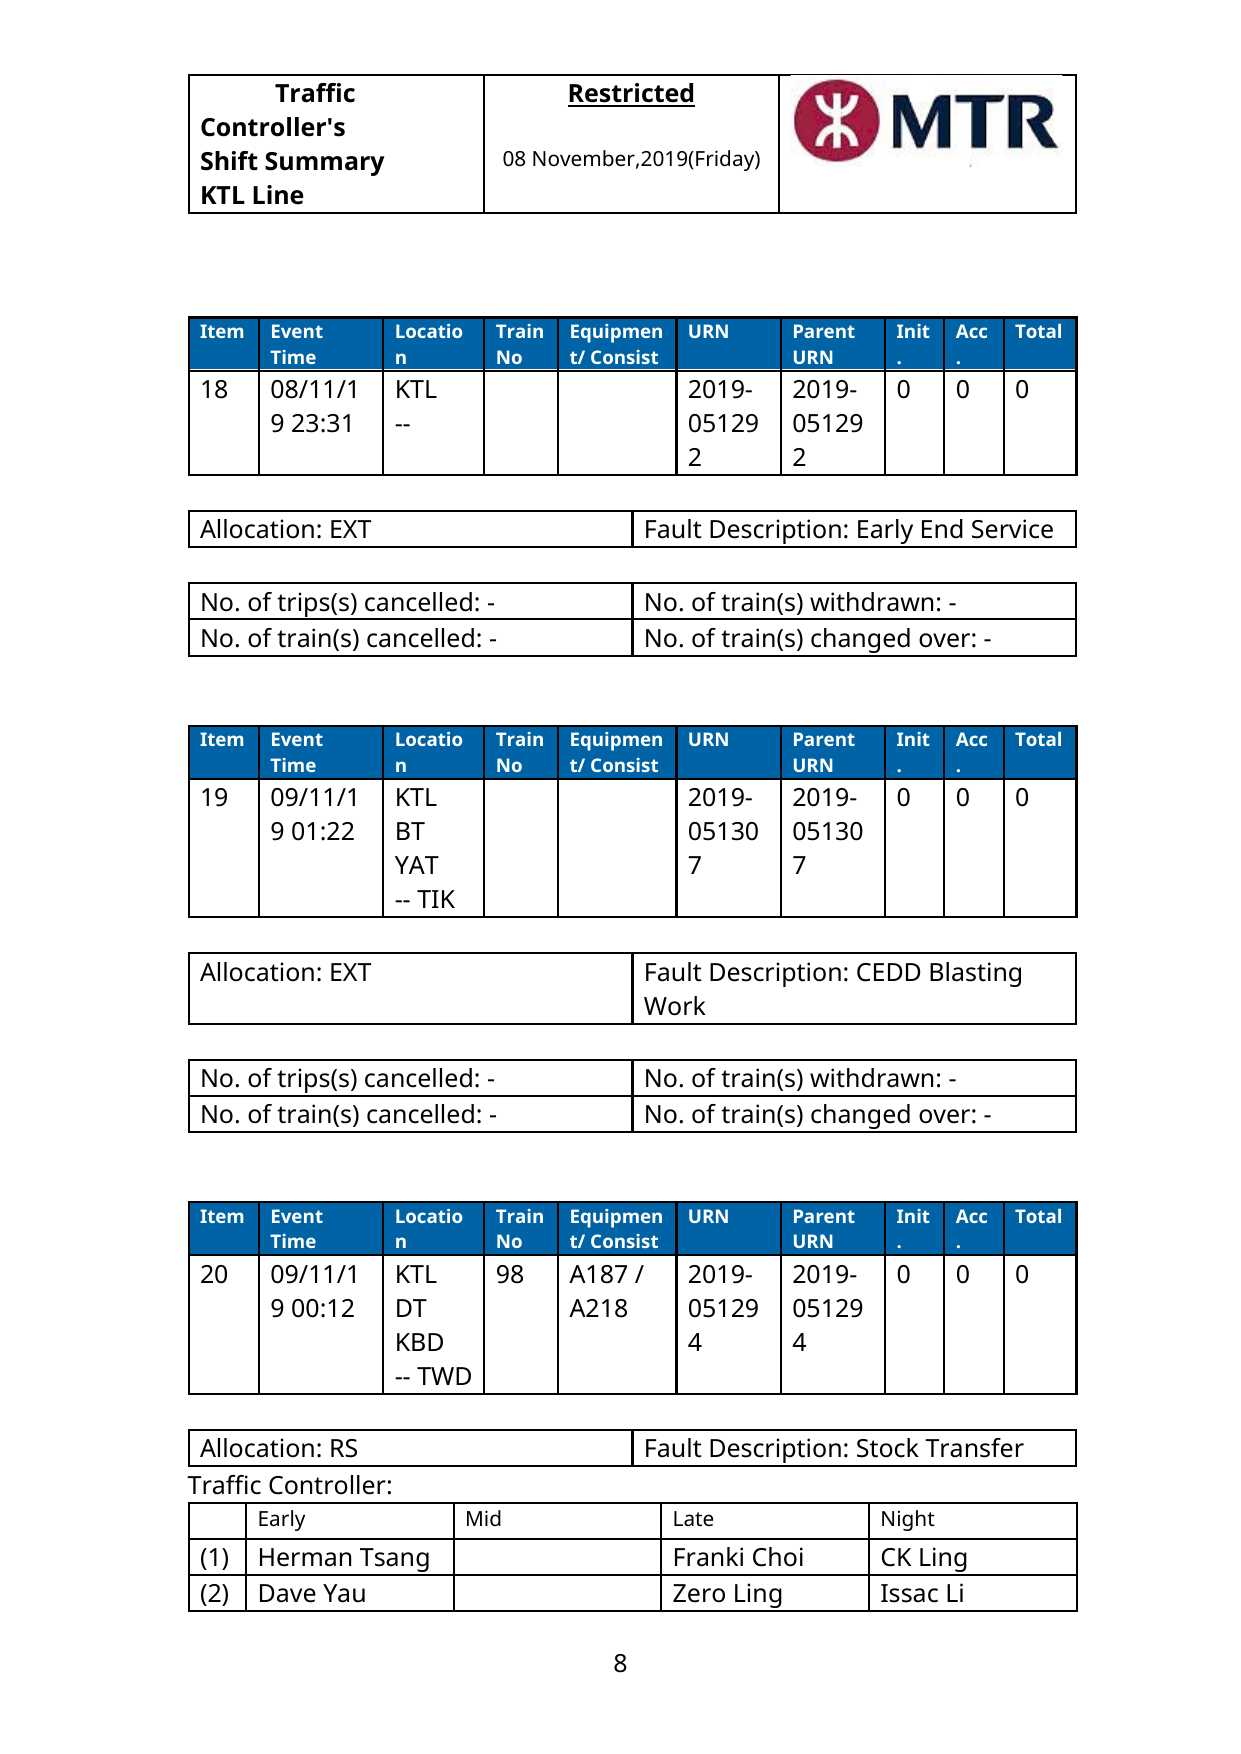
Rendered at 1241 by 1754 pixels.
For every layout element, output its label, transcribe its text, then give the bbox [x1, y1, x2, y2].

table_header No. of trips(s) cancelled: - [190, 1061, 631, 1095]
table_header Parent URN [782, 1203, 884, 1254]
table_cell 18 [190, 372, 258, 474]
table_cell 2019-051307 [678, 780, 780, 916]
table_header Init. [886, 1203, 943, 1254]
table_header Acc. [945, 727, 1003, 778]
table_header Equipment/ Consist [559, 1203, 675, 1254]
table_header No. of trips(s) cancelled: - [190, 584, 631, 618]
table_header Location [384, 319, 483, 369]
table_header Parent URN [782, 319, 884, 369]
table_cell A187 / A218 [559, 1256, 675, 1393]
table_cell 2019-051292 [678, 372, 780, 474]
table_header Event Time [260, 1203, 382, 1254]
table_header Train No [485, 727, 557, 778]
table_header URN [678, 319, 780, 369]
table_header Total [1005, 1203, 1075, 1254]
table_header Init. [886, 319, 943, 369]
table_cell KTL BT YAT -- TIK [384, 780, 483, 916]
table_header Event Time [260, 727, 382, 778]
table_cell 0 [945, 372, 1003, 474]
table_header Fault Description: Stock Transfer [634, 1431, 1075, 1465]
table_cell KTL -- [384, 372, 483, 474]
table_cell 2019-051292 [782, 372, 884, 474]
table_header Equipment/ Consist [559, 319, 675, 369]
table_header Total [1005, 319, 1075, 369]
table_header Item [190, 1203, 258, 1254]
table_header Allocation: EXT [190, 954, 631, 1022]
table_header No. of train(s) withdrawn: - [634, 584, 1075, 618]
table_header Total [1005, 727, 1075, 778]
table_header Location [384, 1203, 483, 1254]
table_cell 19 [190, 780, 258, 916]
table_header Item [190, 727, 258, 778]
table_header Train No [485, 1203, 557, 1254]
table_cell [559, 780, 675, 916]
table_header No. of train(s) withdrawn: - [634, 1061, 1075, 1095]
table_header Equipment/ Consist [559, 727, 675, 778]
table_header Item [190, 319, 258, 369]
table_cell 0 [1005, 780, 1075, 916]
table_header Train No [485, 319, 557, 369]
table_cell 98 [485, 1256, 557, 1393]
table_cell KTL DT KBD -- TWD [384, 1256, 483, 1393]
table_header Fault Description: Early End Service [634, 512, 1075, 546]
table_cell 2019-051307 [782, 780, 884, 916]
table_cell 09/11/19 00:12 [260, 1256, 382, 1393]
table_header Init. [886, 727, 943, 778]
table_cell 0 [886, 780, 943, 916]
table_header URN [678, 727, 780, 778]
table_header Allocation: RS [190, 1431, 631, 1465]
picture [790, 75, 1063, 167]
table_header Parent URN [782, 727, 884, 778]
table_cell 20 [190, 1256, 258, 1393]
table_cell No. of train(s) cancelled: - [190, 620, 631, 654]
table_cell [559, 372, 675, 474]
table_cell No. of train(s) changed over: - [634, 620, 1075, 654]
table_cell 2019-051294 [782, 1256, 884, 1393]
table_cell 0 [945, 780, 1003, 916]
table_header Acc. [945, 1203, 1003, 1254]
table_header Location [384, 727, 483, 778]
table_header Acc. [945, 319, 1003, 369]
table_cell No. of train(s) changed over: - [634, 1097, 1075, 1131]
table_header URN [678, 1203, 780, 1254]
table_cell 08/11/19 23:31 [260, 372, 382, 474]
table_header Event Time [260, 319, 382, 369]
table_cell 0 [886, 372, 943, 474]
table_cell [485, 372, 557, 474]
table_cell 09/11/19 01:22 [260, 780, 382, 916]
table_cell 0 [886, 1256, 943, 1393]
table_header Fault Description: CEDD Blasting Work [634, 954, 1075, 1022]
table_header Allocation: EXT [190, 512, 631, 546]
table_cell 0 [1005, 1256, 1075, 1393]
table_cell 0 [945, 1256, 1003, 1393]
table_cell 0 [1005, 372, 1075, 474]
table_cell No. of train(s) cancelled: - [190, 1097, 631, 1131]
table_cell [485, 780, 557, 916]
table_cell 2019-051294 [678, 1256, 780, 1393]
